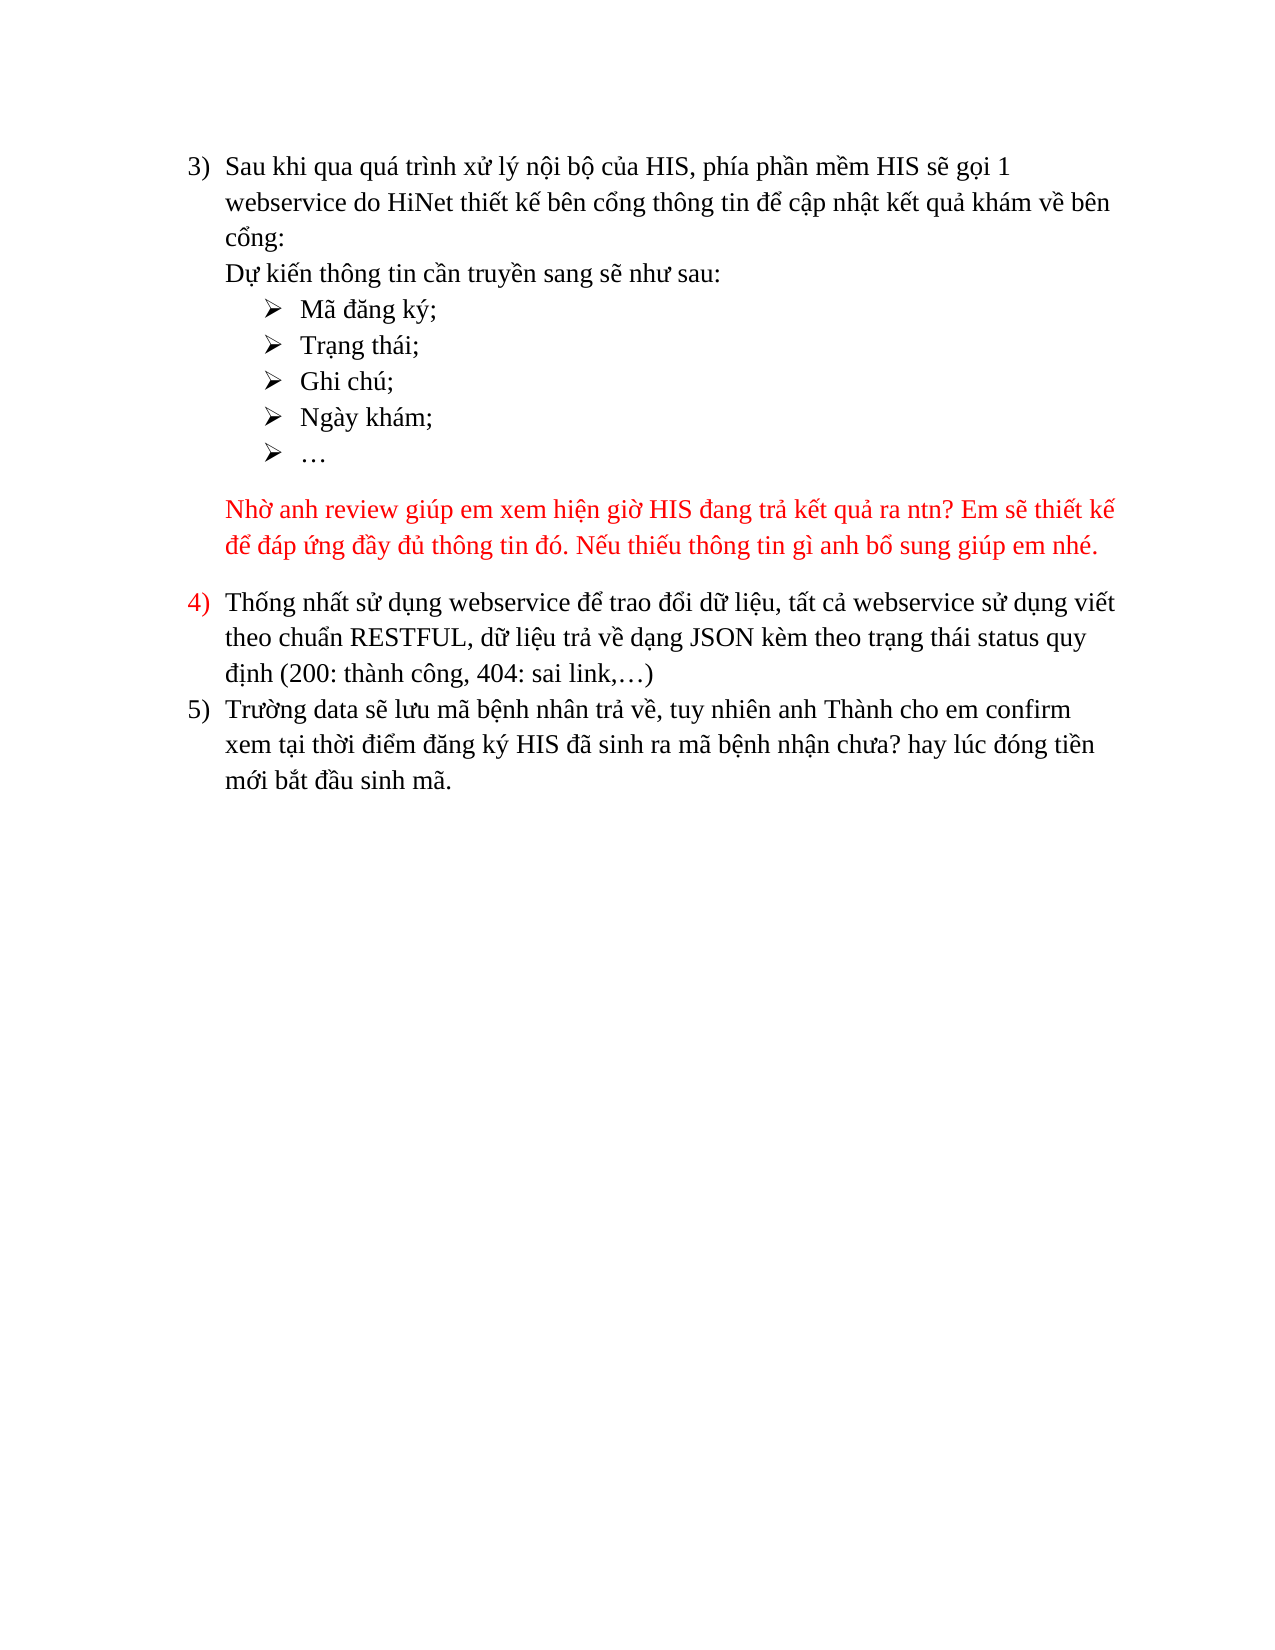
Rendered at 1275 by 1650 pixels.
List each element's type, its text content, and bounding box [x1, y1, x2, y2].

list Mã đăng ký; [262, 293, 1125, 324]
list Ghi chú; [262, 365, 1125, 396]
list Thống nhất sử dụng webservice để trao đổi dữ liệu, tất cả webservice sử dụng viết theo chuẩn RESTFUL, dữ liệu trả về dạng JSON kèm theo trạng thái status quy định (200: thành công, 404: sai link,…) [187, 586, 1125, 688]
list Trường data sẽ lưu mã bệnh nhân trả về, tuy nhiên anh Thành cho em confirm xem tại thời điểm đăng ký HIS đã sinh ra mã bệnh nhận chưa? hay lúc đóng tiền mới bắt đầu sinh mã. [187, 693, 1125, 796]
list Sau khi qua quá trình xử lý nội bộ của HIS, phía phần mềm HIS sẽ gọi 1 webservice do HiNet thiết kế bên cổng thông tin để cập nhật kết quả khám về bên cổng: [187, 150, 1125, 253]
text Nhờ anh review giúp em xem hiện giờ HIS đang trả kết quả ra ntn? Em sẽ thiết kế để đáp ứng đầy đủ thông tin đó. Nếu thiếu thông tin gì anh bổ sung giúp em nhé. [225, 493, 1125, 560]
list … [262, 437, 1125, 468]
list Dự kiến thông tin cần truyền sang sẽ như sau: [225, 257, 1125, 288]
list Ngày khám; [262, 401, 1125, 432]
list Trạng thái; [262, 329, 1125, 360]
